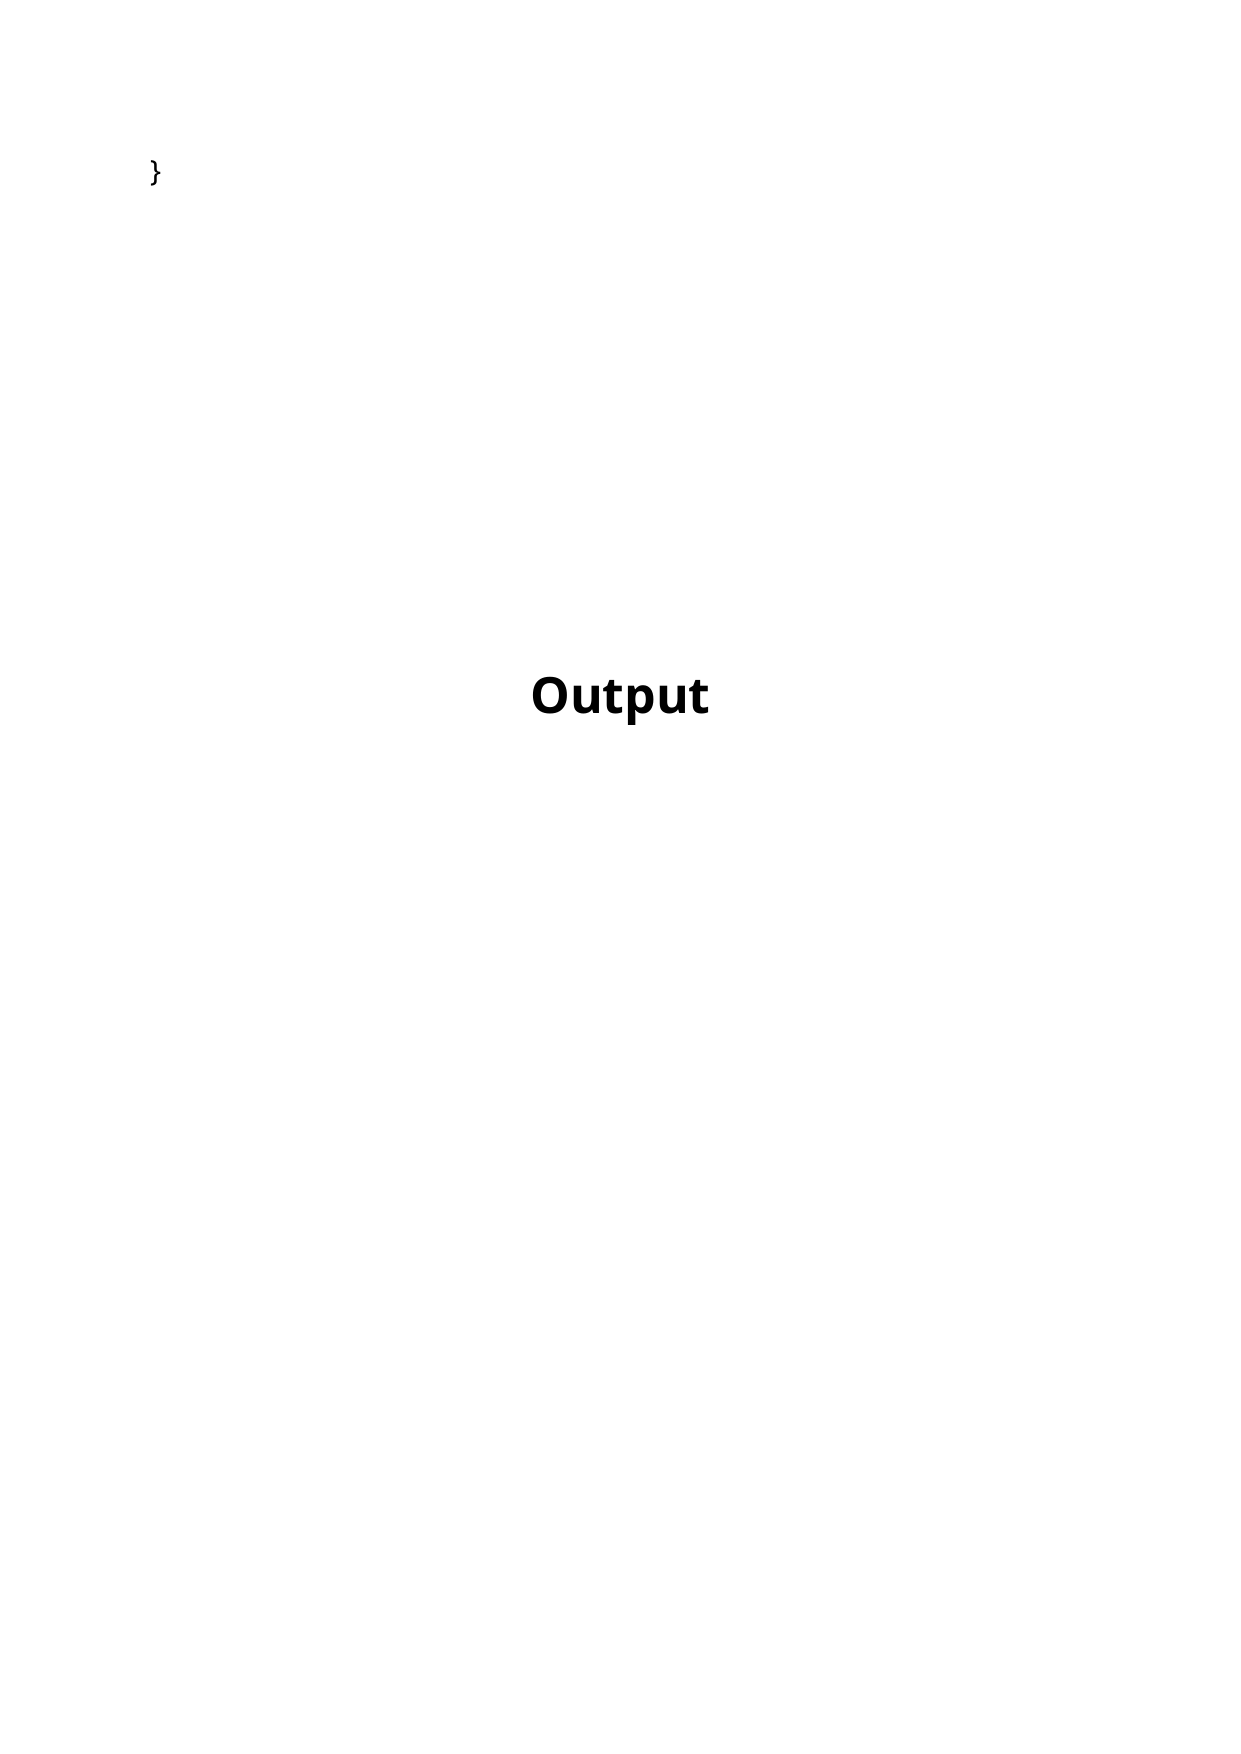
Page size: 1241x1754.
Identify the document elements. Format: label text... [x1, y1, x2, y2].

text } [150, 150, 1090, 190]
text Output [150, 661, 1090, 729]
